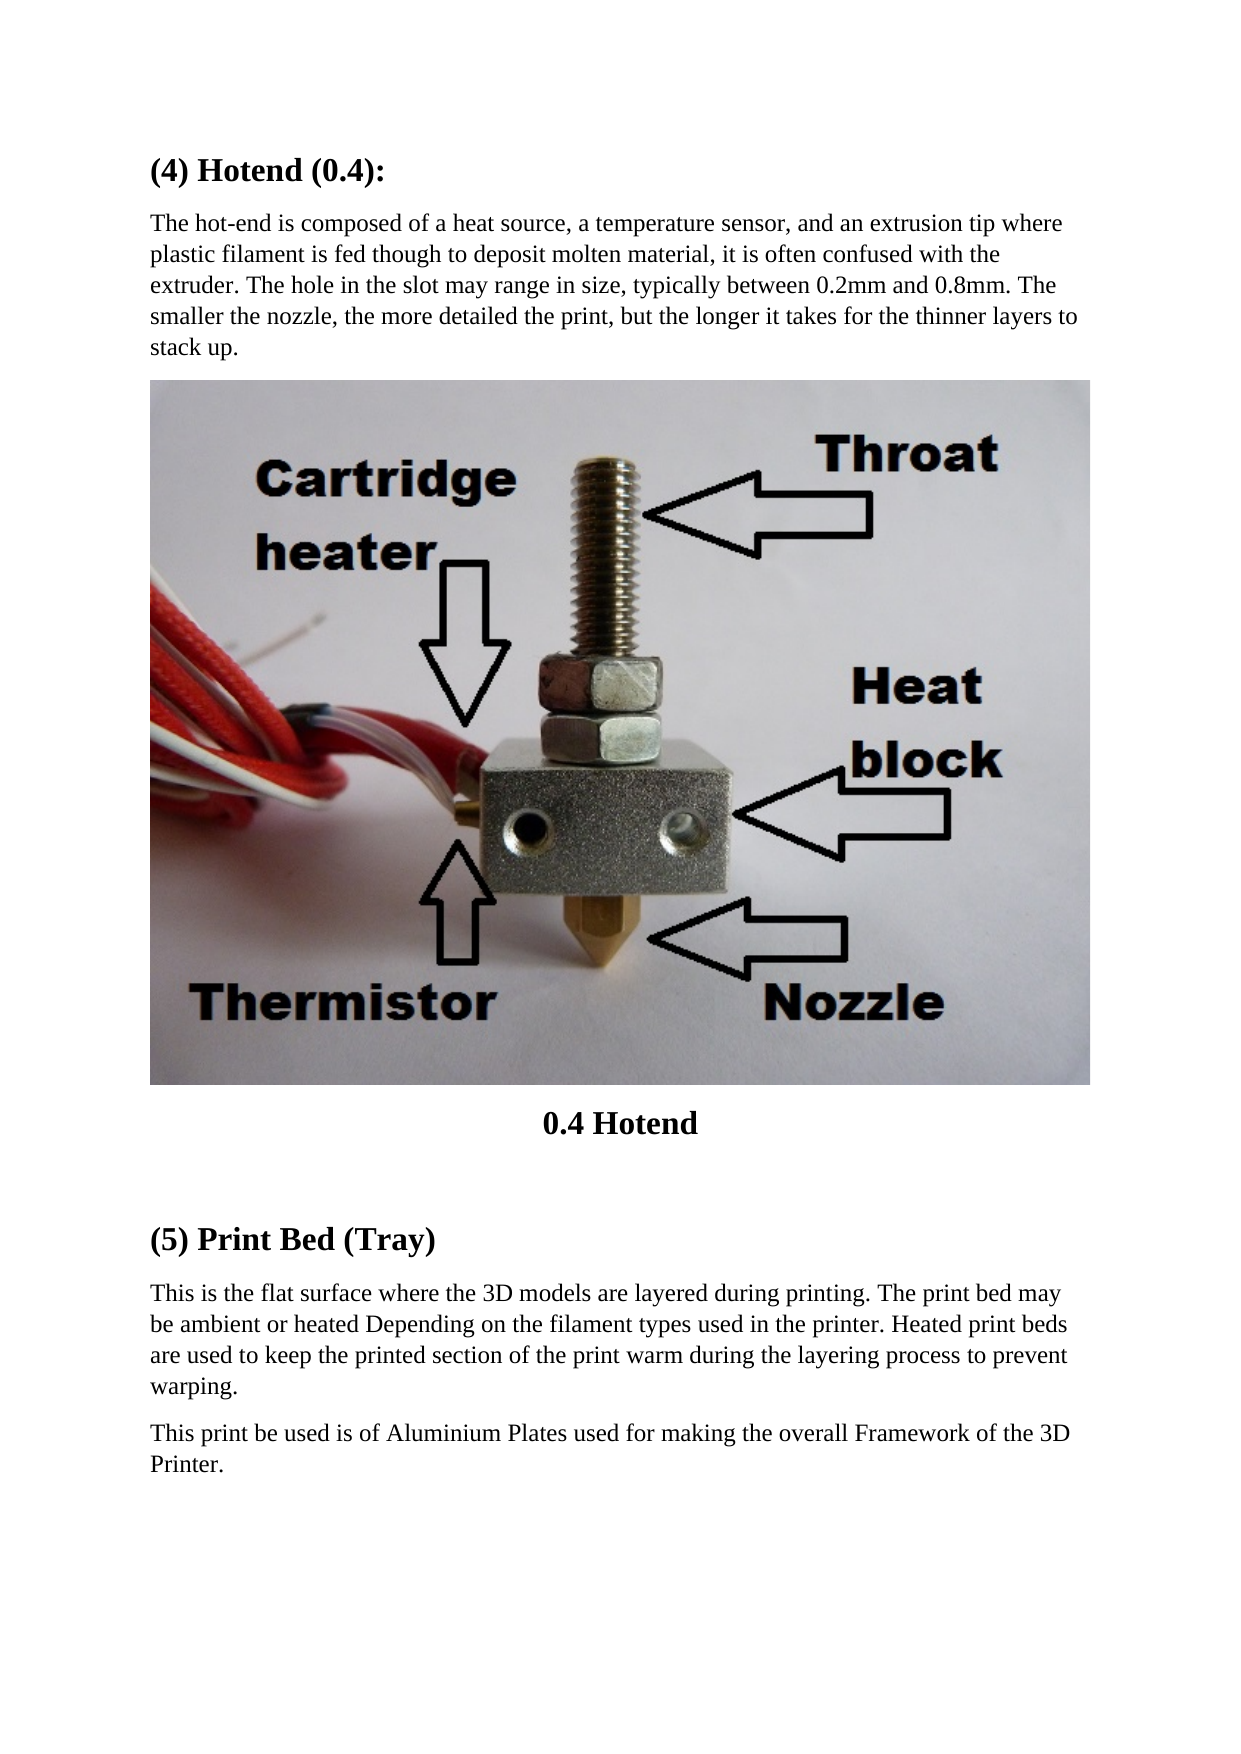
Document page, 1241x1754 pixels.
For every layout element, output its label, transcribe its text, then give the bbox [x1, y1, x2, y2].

text (5) Print Bed (Tray) [150, 1220, 1090, 1258]
text The hot-end is composed of a heat source, a temperature sensor, and an extrusion tip where plastic filament is fed though to deposit molten material, it is often confused with the extruder. The hole in the slot may range in size, typically between 0.2mm and 0.8mm. The smaller the nozzle, the more detailed the print, but the longer it takes for the thinner layers to stack up. [150, 208, 1090, 361]
text This print be used is of Aluminium Plates used for making the overall Framework of the 3D Printer. [150, 1418, 1090, 1478]
text This is the flat surface where the 3D models are layered during printing. The print bed may be ambient or heated Depending on the filament types used in the printer. Heated print beds are used to keep the printed section of the print warm during the layering process to prevent warping. [150, 1278, 1090, 1399]
picture [150, 380, 1091, 1085]
text (4) Hotend (0.4): [150, 150, 1090, 188]
text 0.4 Hotend [150, 1104, 1090, 1142]
